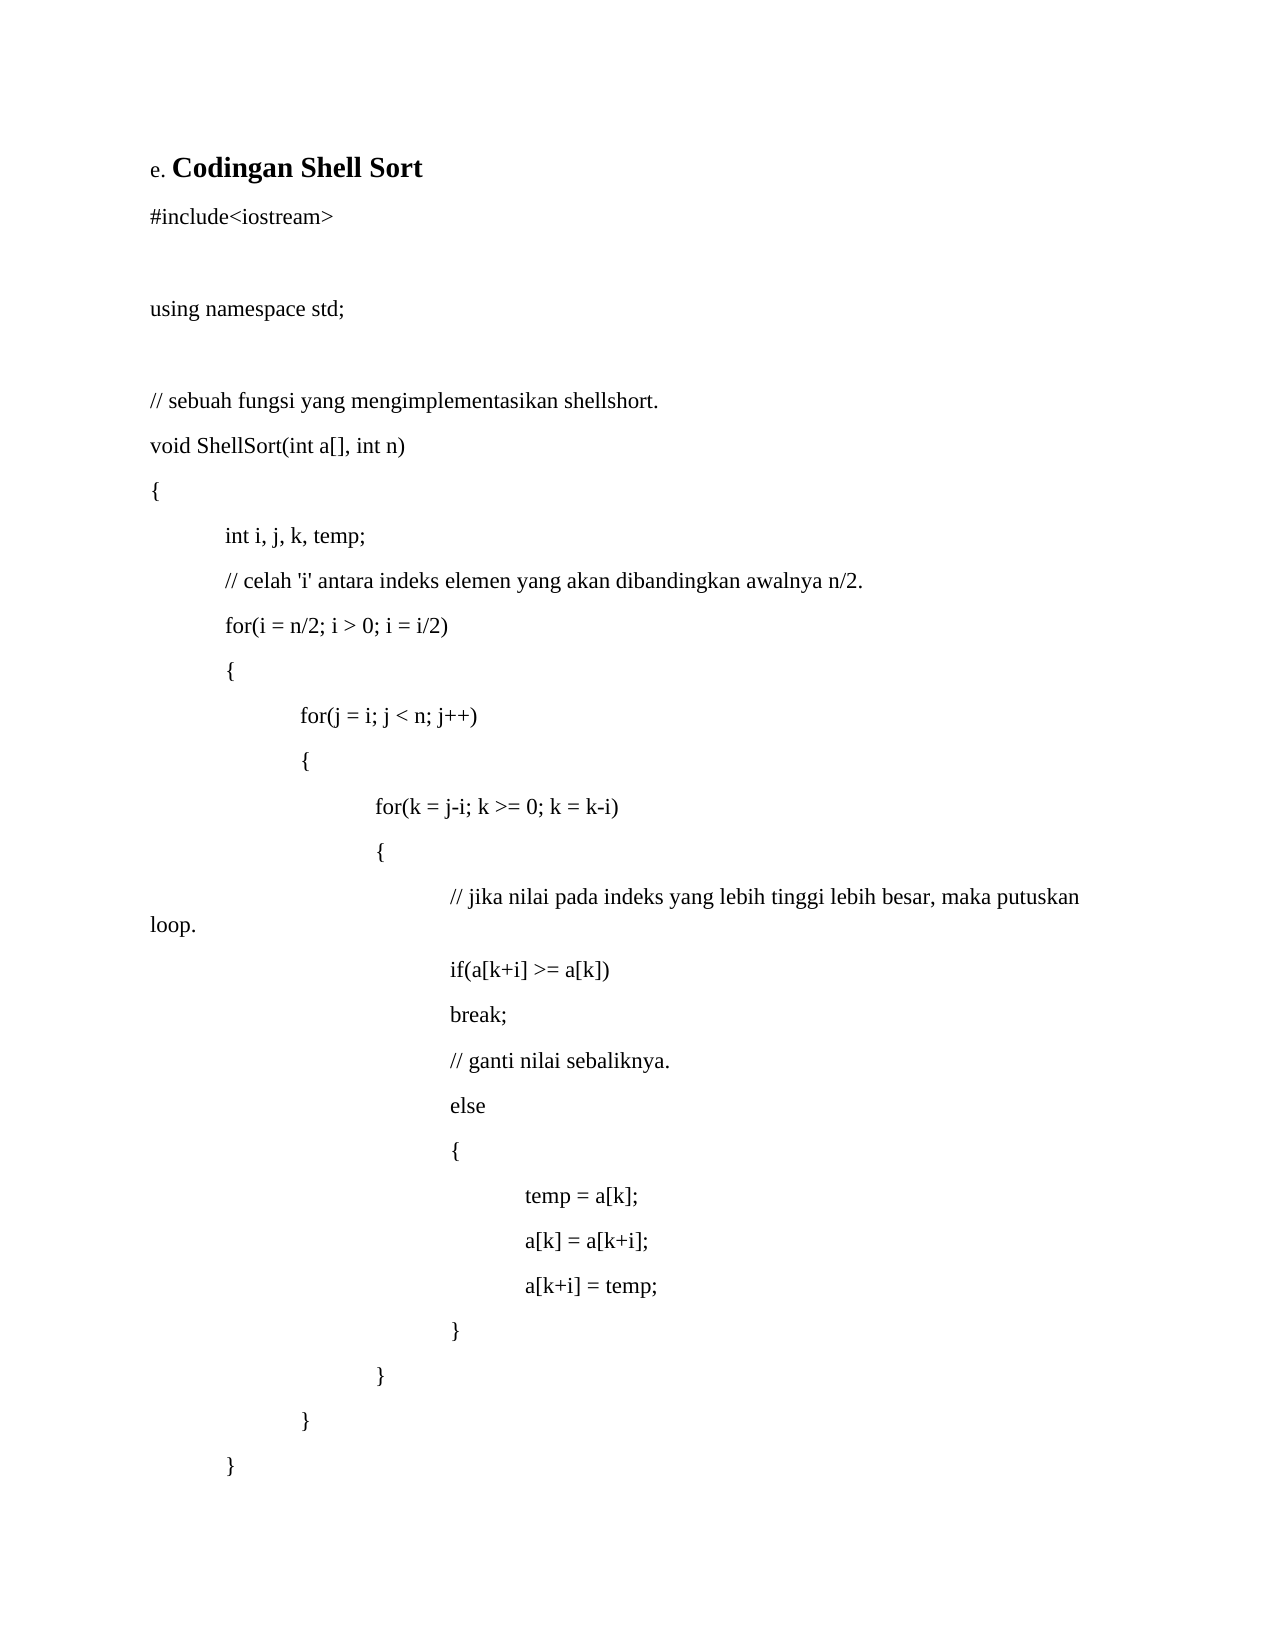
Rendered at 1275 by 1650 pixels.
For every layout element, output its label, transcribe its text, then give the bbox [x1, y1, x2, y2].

text { [150, 477, 1125, 503]
text break; [150, 1002, 1125, 1028]
text } [150, 1407, 1125, 1434]
text a[k+i] = temp; [150, 1272, 1125, 1298]
text void ShellSort(int a[], int n) [150, 432, 1125, 458]
text a[k] = a[k+i]; [150, 1227, 1125, 1253]
text } [150, 1453, 1125, 1479]
text if(a[k+i] >= a[k]) [150, 956, 1125, 983]
text // jika nilai pada indeks yang lebih tinggi lebih besar, maka putuskan loop. [150, 883, 1125, 938]
text for(j = i; j < n; j++) [150, 702, 1125, 729]
text // sebuah fungsi yang mengimplementasikan shellshort. [150, 387, 1125, 413]
text { [150, 748, 1125, 774]
text using namespace std; [150, 295, 1125, 321]
text #include<iostream> [150, 203, 1125, 229]
text int i, j, k, temp; [150, 522, 1125, 548]
text { [150, 838, 1125, 864]
text temp = a[k]; [150, 1182, 1125, 1208]
text { [150, 1137, 1125, 1163]
text for(i = n/2; i > 0; i = i/2) [150, 612, 1125, 639]
text // ganti nilai sebaliknya. [150, 1047, 1125, 1073]
text else [150, 1092, 1125, 1118]
text // celah 'i' antara indeks elemen yang akan dibandingkan awalnya n/2. [150, 567, 1125, 593]
text { [150, 657, 1125, 684]
text for(k = j-i; k >= 0; k = k-i) [150, 793, 1125, 819]
text e. Codingan Shell Sort [150, 150, 1125, 183]
text } [150, 1362, 1125, 1389]
text } [150, 1317, 1125, 1344]
